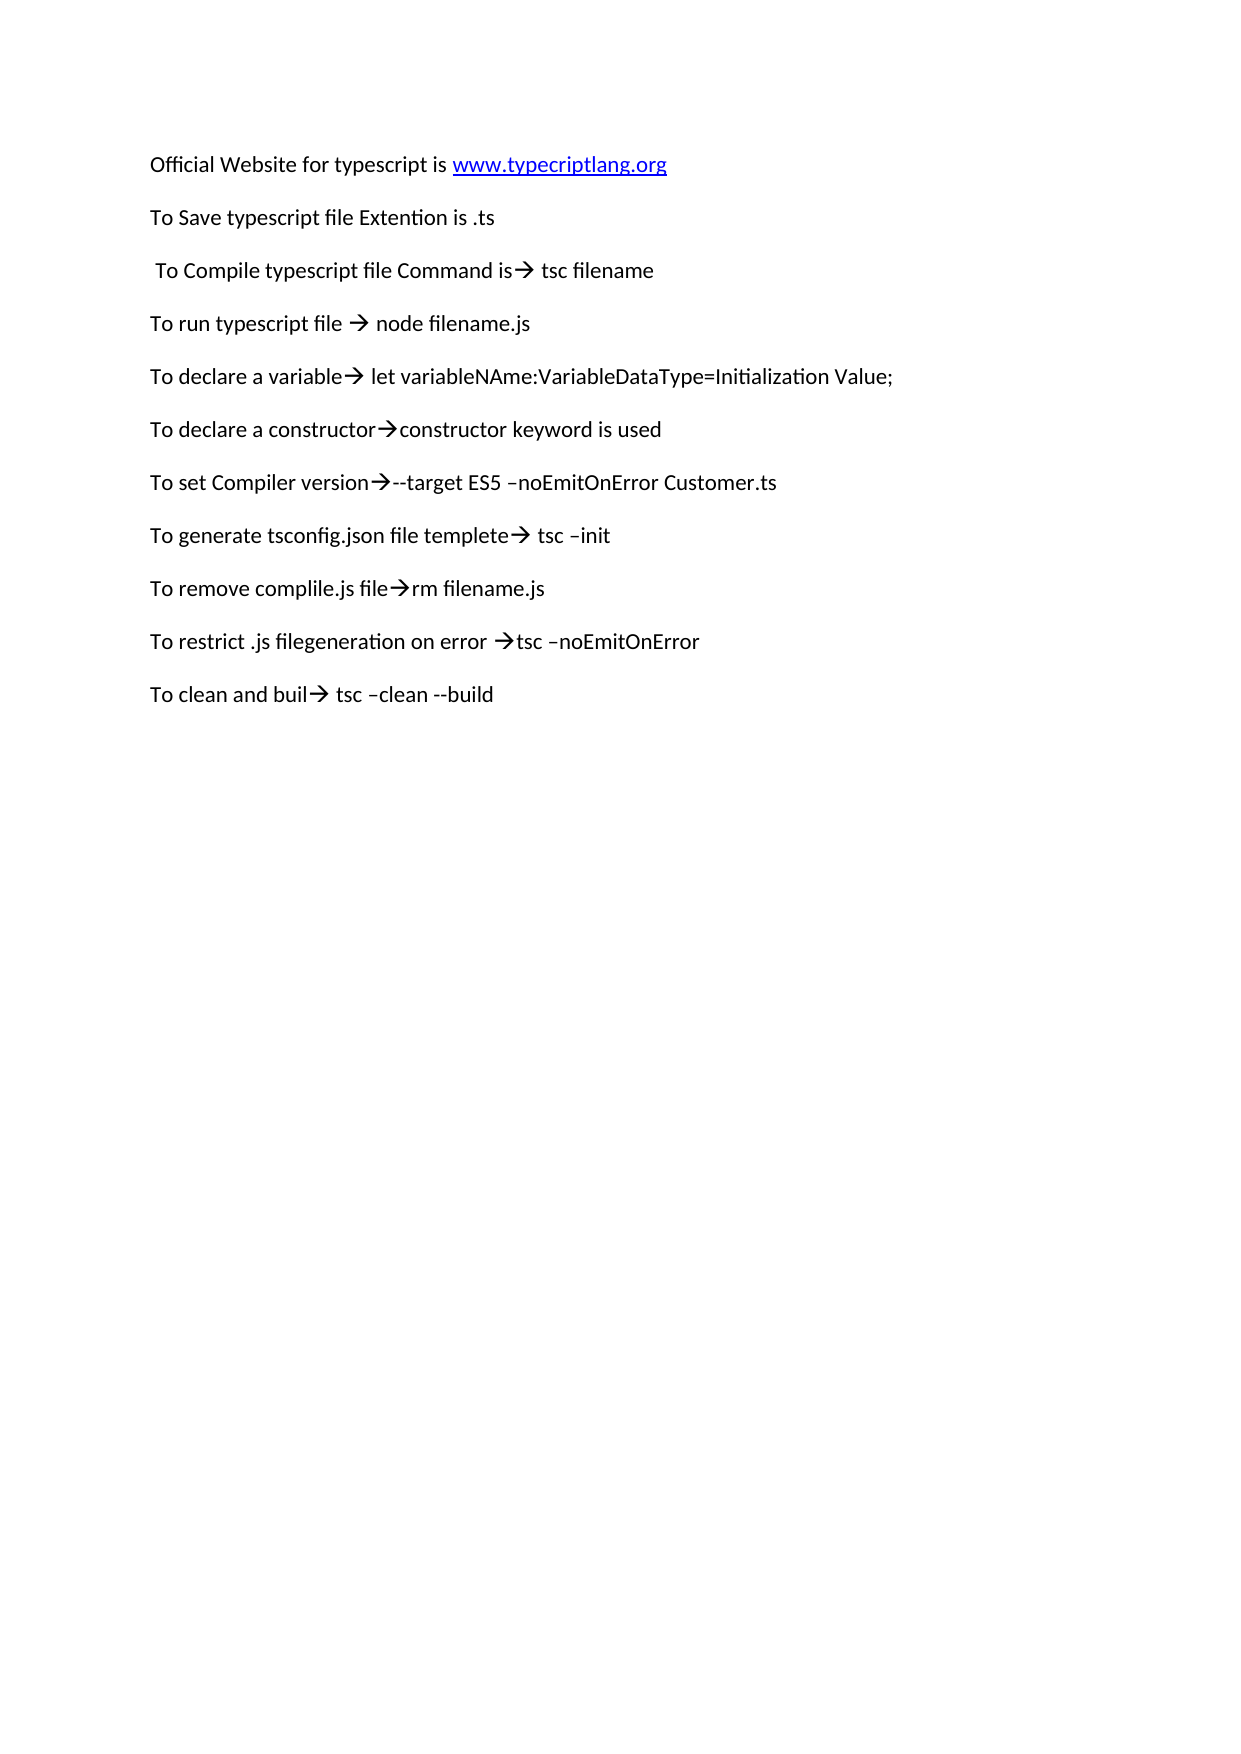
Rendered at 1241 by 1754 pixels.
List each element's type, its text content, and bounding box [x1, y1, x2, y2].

text To set Compiler version--target ES5 –noEmitOnError Customer.ts [150, 468, 1090, 496]
text To declare a variable let variableNAme:VariableDataType=Initialization Value; [150, 362, 1090, 390]
text To restrict .js filegeneration on error tsc –noEmitOnError [150, 627, 1090, 655]
text To clean and buil tsc –clean --build [150, 680, 1090, 708]
text Official Website for typescript is www.typecriptlang.org [150, 150, 1090, 178]
text To Save typescript file Extention is .ts [150, 203, 1090, 231]
text To run typescript file node filename.js [150, 309, 1090, 337]
text To remove complile.js filerm filename.js [150, 574, 1090, 602]
text To declare a constructorconstructor keyword is used [150, 415, 1090, 443]
text To Compile typescript file Command is tsc filename [150, 256, 1090, 284]
text To generate tsconfig.json file templete tsc –init [150, 521, 1090, 549]
